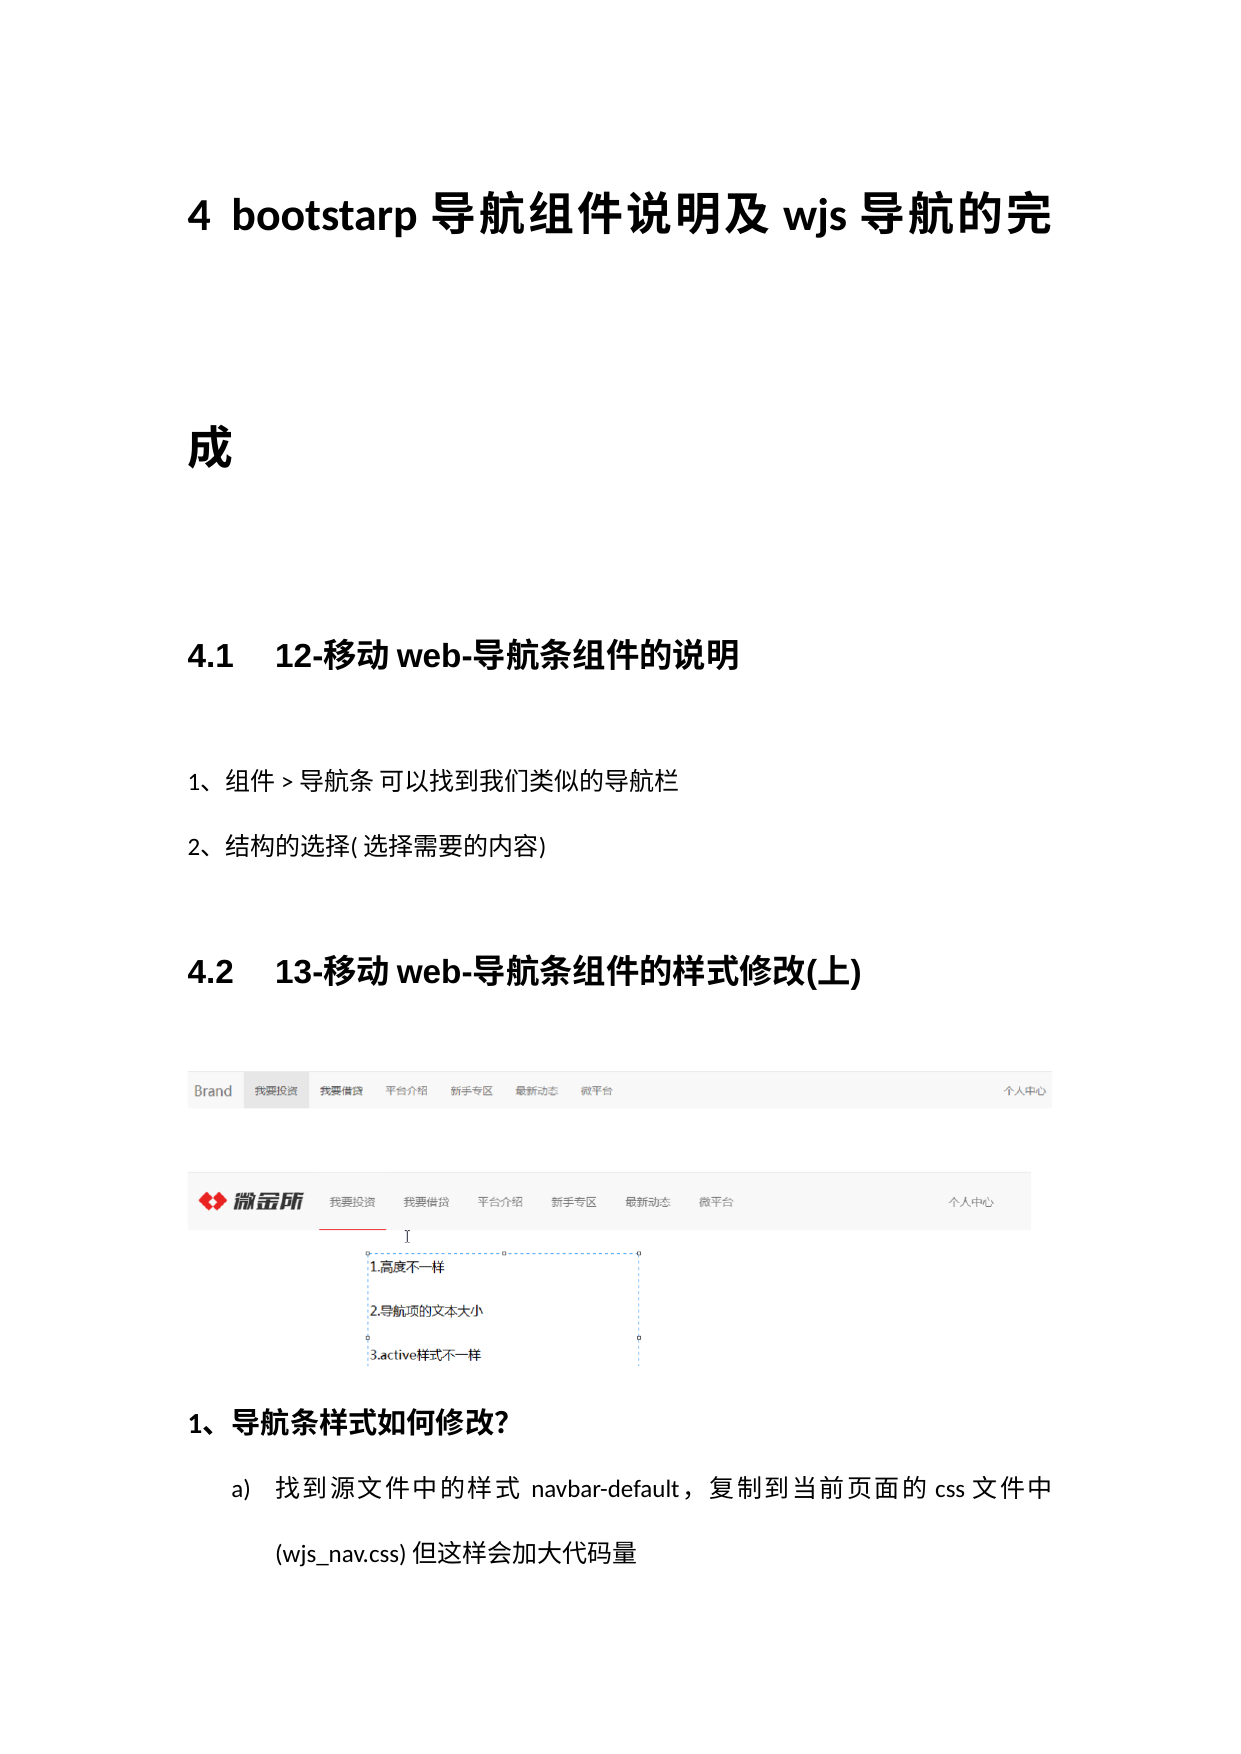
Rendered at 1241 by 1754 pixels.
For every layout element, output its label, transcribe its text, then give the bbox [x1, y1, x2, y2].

list 组件 > 导航条 可以找到我们类似的导航栏 [187, 747, 1053, 812]
list 找到源文件中的样式 navbar-default，复制到当前页面的css文件中(wjs_nav.css) 但这样会加大代码量 [231, 1454, 1053, 1584]
list 1、导航条样式如何修改？ [187, 1389, 1053, 1454]
subtitle 4.1 12-移动web-导航条组件的说明 [187, 621, 1053, 686]
subtitle 4 bootstarp导航组件说明及wjs导航的完成 [187, 162, 1053, 493]
picture [187, 1063, 1053, 1366]
list 结构的选择( 选择需要的内容) [187, 812, 1053, 877]
subtitle 4.2 13-移动web-导航条组件的样式修改(上) [187, 937, 1053, 1002]
